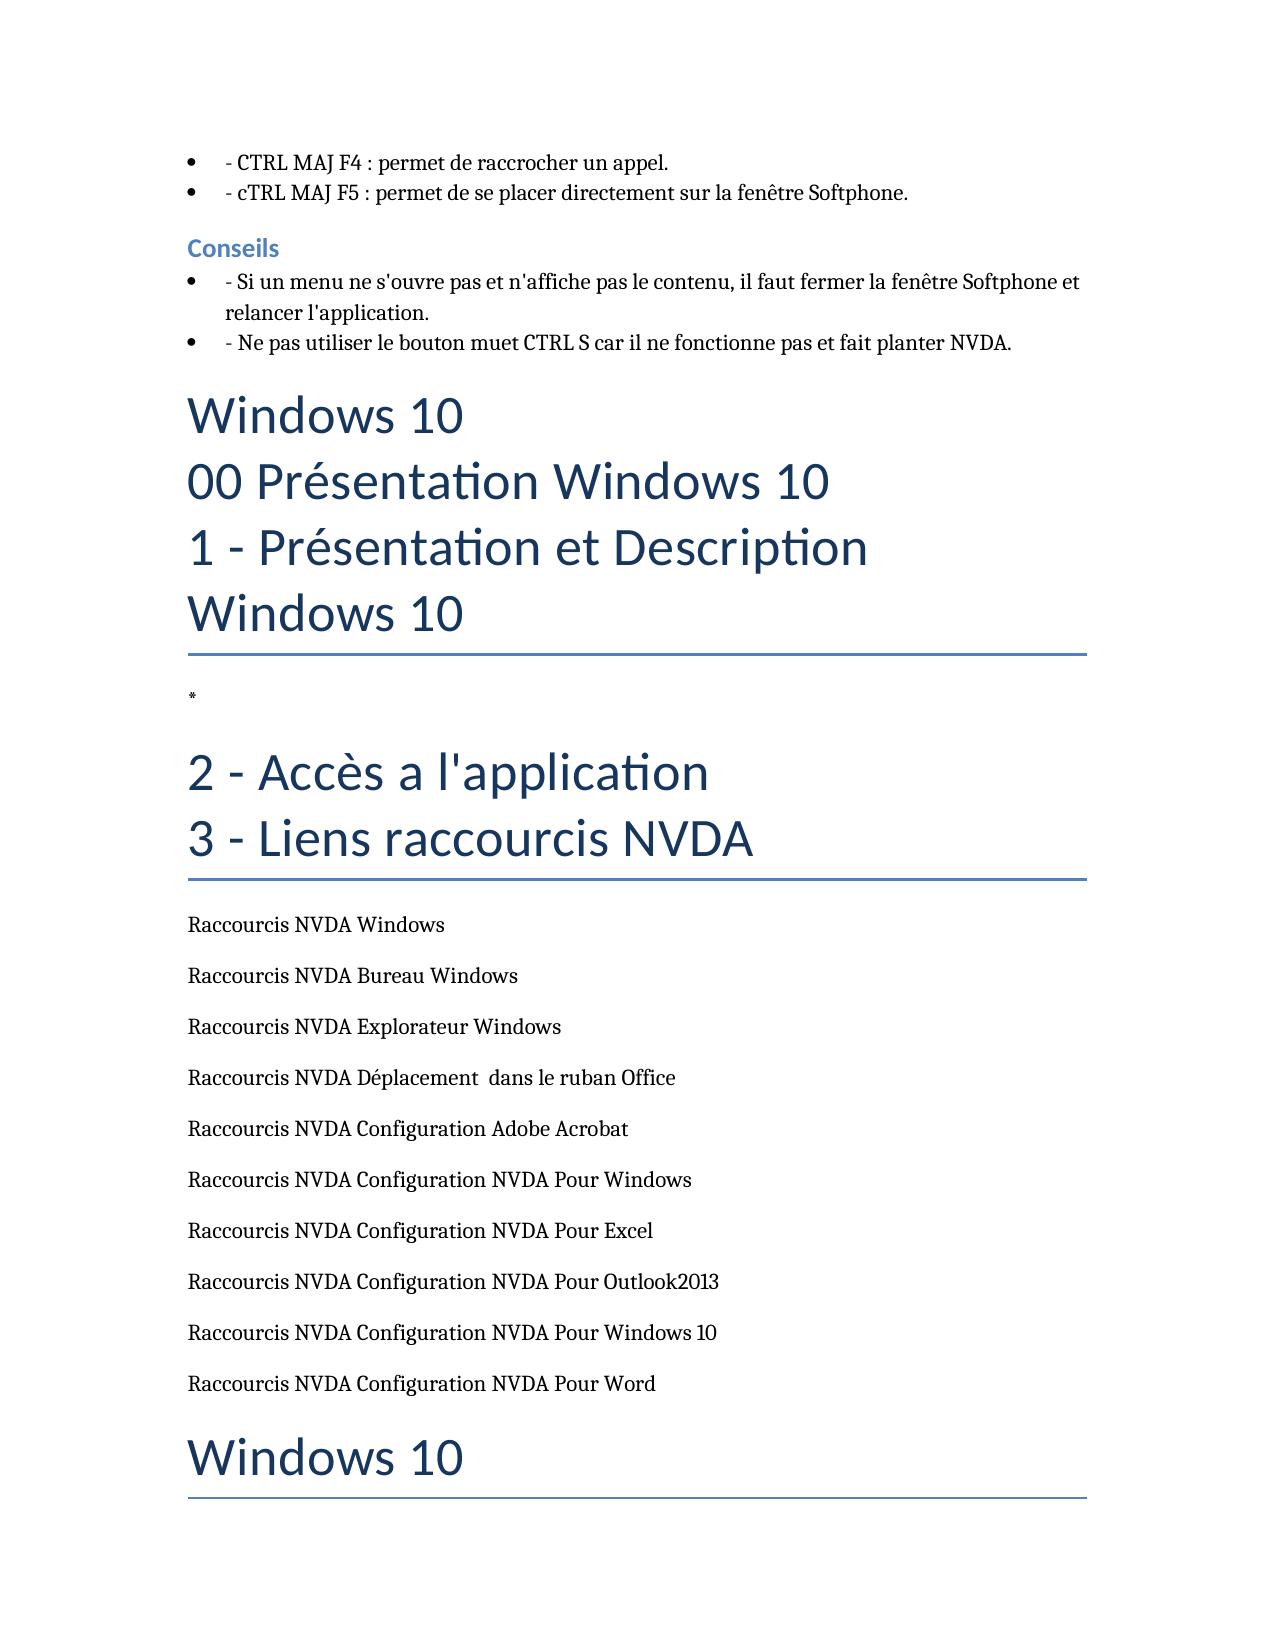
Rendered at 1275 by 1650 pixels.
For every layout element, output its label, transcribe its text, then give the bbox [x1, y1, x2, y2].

list - Ne pas utiliser le bouton muet CTRL S car il ne fonctionne pas et fait planter NVDA. [187, 329, 1087, 356]
list - CTRL MAJ F4 : permet de raccrocher un appel. [187, 150, 1087, 176]
subtitle Conseils [187, 231, 1087, 264]
text Raccourcis NVDA Déplacement dans le ruban Office [187, 1065, 1087, 1091]
title 2 - Accès a l'application [187, 738, 1087, 804]
text Raccourcis NVDA Configuration NVDA Pour Word [187, 1371, 1087, 1398]
list - cTRL MAJ F5 : permet de se placer directement sur la fenêtre Softphone. [187, 180, 1087, 207]
text Raccourcis NVDA Windows [187, 912, 1087, 938]
title 3 - Liens raccourcis NVDA [187, 804, 1087, 881]
text Raccourcis NVDA Configuration NVDA Pour Outlook2013 [187, 1269, 1087, 1296]
text Raccourcis NVDA Configuration Adobe Acrobat [187, 1116, 1087, 1142]
title 00 Présentation Windows 10 [187, 447, 1087, 513]
text Raccourcis NVDA Configuration NVDA Pour Windows [187, 1167, 1087, 1193]
text Raccourcis NVDA Bureau Windows [187, 963, 1087, 989]
title 1 - Présentation et Description Windows 10 [187, 513, 1087, 656]
title Windows 10 [187, 1422, 1087, 1499]
text * [187, 687, 1087, 713]
text Raccourcis NVDA Configuration NVDA Pour Excel [187, 1218, 1087, 1244]
text Raccourcis NVDA Configuration NVDA Pour Windows 10 [187, 1320, 1087, 1347]
text Raccourcis NVDA Explorateur Windows [187, 1014, 1087, 1040]
list - Si un menu ne s'ouvre pas et n'affiche pas le contenu, il faut fermer la fenêtre Softphone et relancer l'application. [187, 269, 1087, 326]
title Windows 10 [187, 381, 1087, 447]
